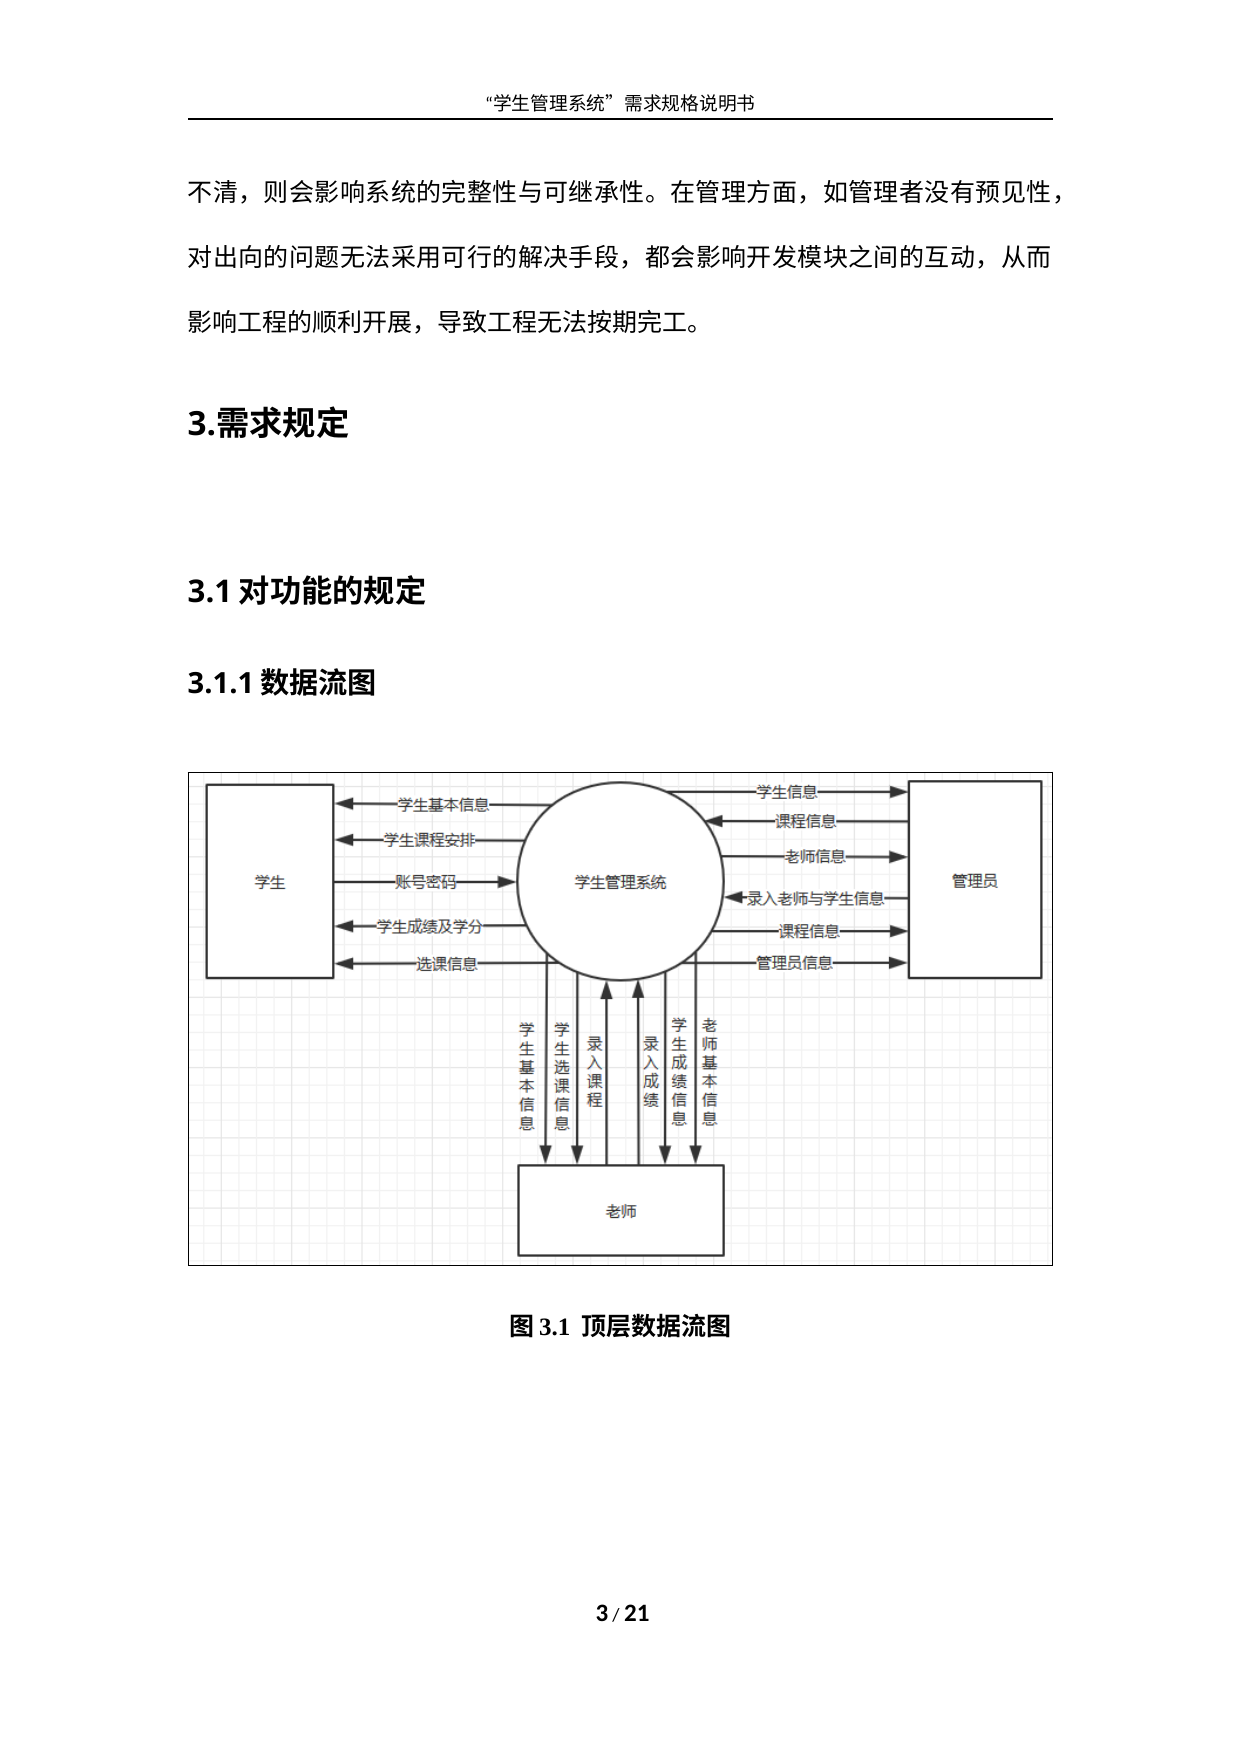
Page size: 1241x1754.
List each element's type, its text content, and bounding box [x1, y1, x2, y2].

text 3.1对功能的规定 [187, 557, 1053, 622]
picture [189, 773, 1052, 1265]
text 3.需求规定 [187, 389, 1053, 454]
subtitle 3.1.1数据流图 [187, 649, 1053, 714]
text 图3.1 顶层数据流图 [187, 1292, 1053, 1357]
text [187, 158, 1053, 353]
